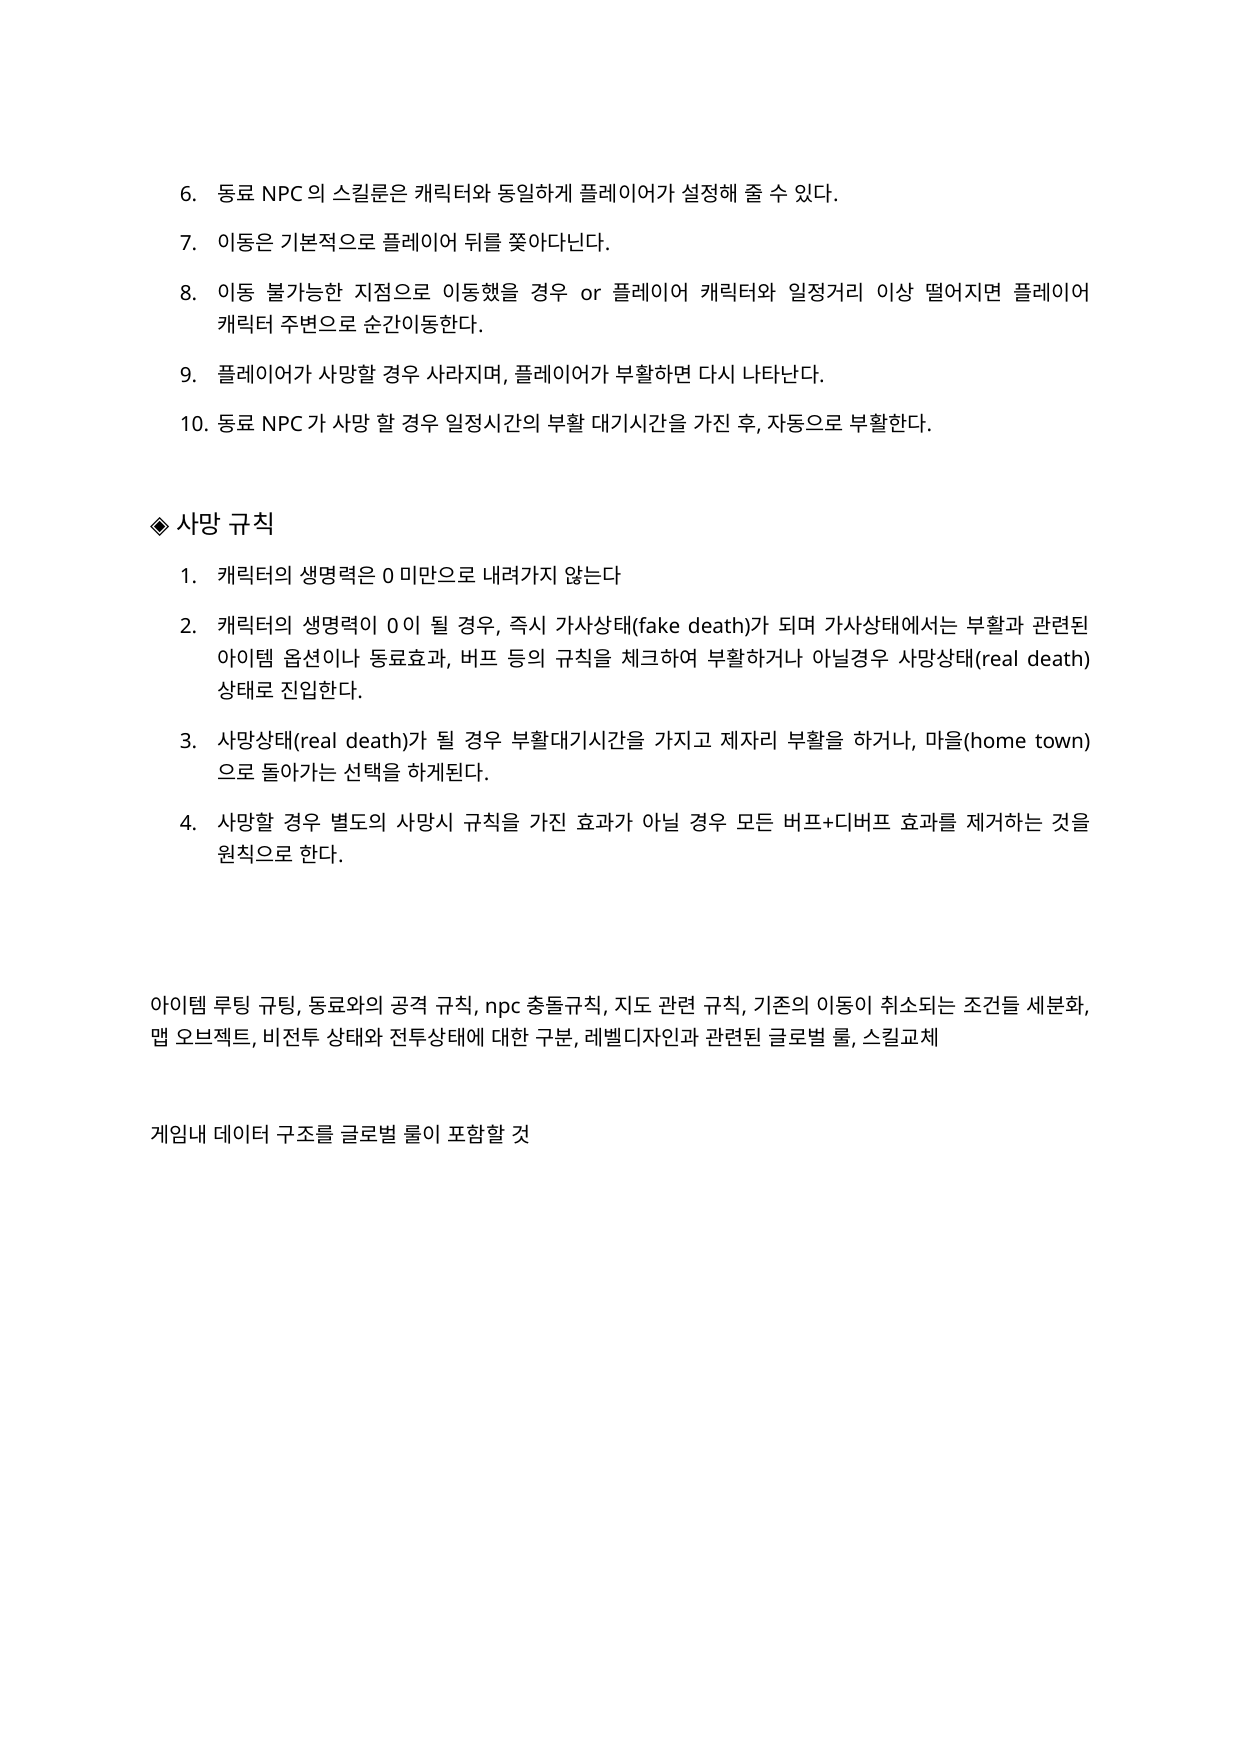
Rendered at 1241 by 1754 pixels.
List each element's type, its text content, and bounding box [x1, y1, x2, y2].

list 사망상태(real death)가 될 경우 부활대기시간을 가지고 제자리 부활을 하거나, 마을(home town)으로 돌아가는 선택을 하게된다. [179, 724, 1090, 787]
list 동료 NPC의 스킬룬은 캐릭터와 동일하게 플레이어가 설정해 줄 수 있다. [179, 177, 1090, 207]
list 동료 NPC가 사망 할 경우 일정시간의 부활 대기시간을 가진 후, 자동으로 부활한다. [179, 407, 1090, 438]
text 게임내 데이터 구조를 글로벌 룰이 포함할 것 [150, 1118, 1090, 1148]
list 이동 불가능한 지점으로 이동했을 경우 or 플레이어 캐릭터와 일정거리 이상 떨어지면 플레이어 캐릭터 주변으로 순간이동한다. [179, 276, 1090, 339]
list 이동은 기본적으로 플레이어 뒤를 쫒아다닌다. [179, 227, 1090, 257]
text ◈ 사망 규칙 [150, 504, 1090, 540]
list 플레이어가 사망할 경우 사라지며, 플레이어가 부활하면 다시 나타난다. [179, 358, 1090, 388]
list 사망할 경우 별도의 사망시 규칙을 가진 효과가 아닐 경우 모든 버프+디버프 효과를 제거하는 것을 원칙으로 한다. [179, 806, 1090, 869]
list 캐릭터의 생명력이 0이 될 경우, 즉시 가사상태(fake death)가 되며 가사상태에서는 부활과 관련된 아이템 옵션이나 동료효과, 버프 등의 규칙을 체크하여 부활하거나 아닐경우 사망상태(real death)상태로 진입한다. [179, 609, 1090, 705]
text 아이템 루팅 규팅, 동료와의 공격 규칙, npc 충돌규칙, 지도 관련 규칙, 기존의 이동이 취소되는 조건들 세분화, 맵 오브젝트, 비전투 상태와 전투상태에 대한 구분, 레벨디자인과 관련된 글로벌 룰, 스킬교체 [150, 989, 1090, 1052]
list 캐릭터의 생명력은 0 미만으로 내려가지 않는다 [179, 560, 1090, 590]
